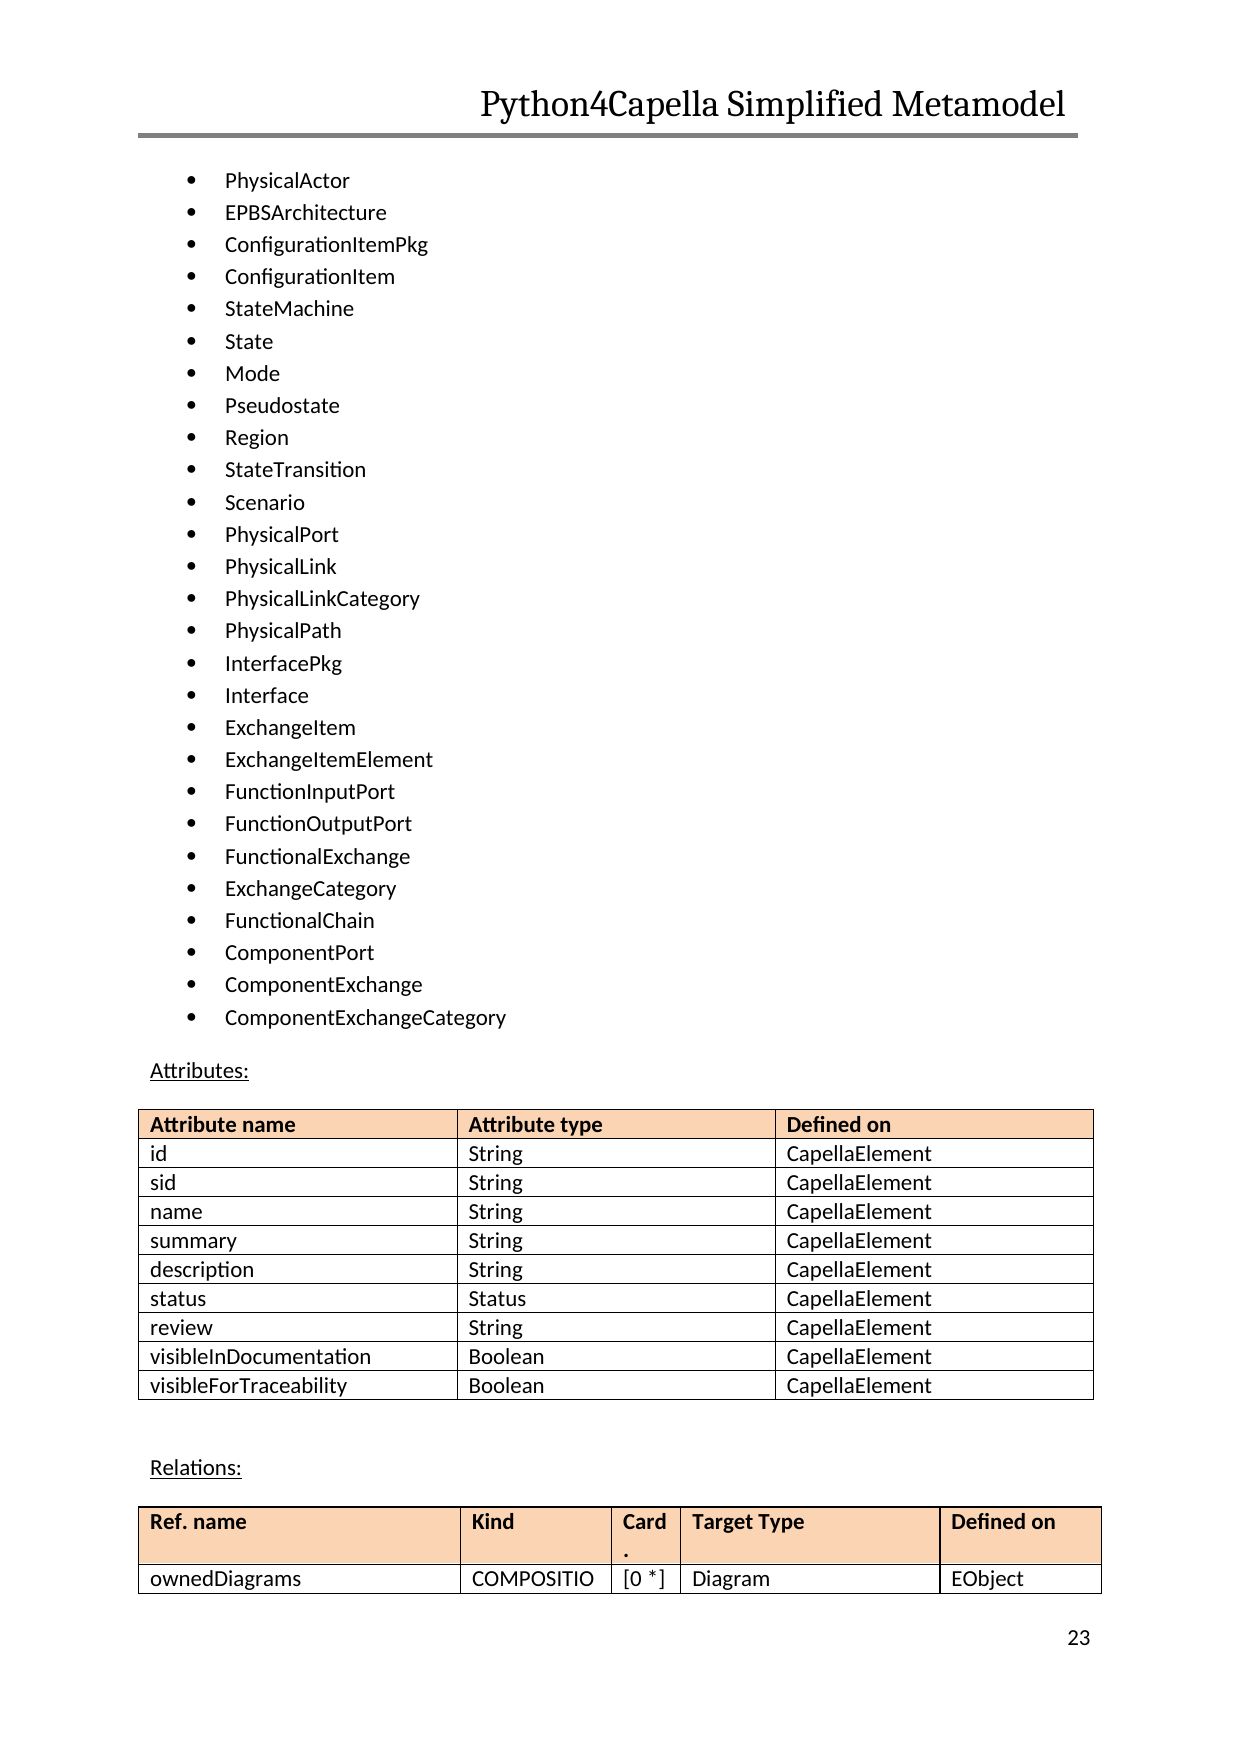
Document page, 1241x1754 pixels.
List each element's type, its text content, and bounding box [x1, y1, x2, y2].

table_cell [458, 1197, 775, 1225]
list ConfigurationItem [187, 262, 1090, 290]
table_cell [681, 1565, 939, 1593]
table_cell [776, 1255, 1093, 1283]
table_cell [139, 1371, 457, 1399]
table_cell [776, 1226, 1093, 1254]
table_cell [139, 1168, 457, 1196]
list Pseudostate [187, 391, 1090, 419]
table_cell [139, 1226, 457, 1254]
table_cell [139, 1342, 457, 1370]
list PhysicalActor [187, 166, 1090, 194]
list PhysicalPath [187, 616, 1090, 644]
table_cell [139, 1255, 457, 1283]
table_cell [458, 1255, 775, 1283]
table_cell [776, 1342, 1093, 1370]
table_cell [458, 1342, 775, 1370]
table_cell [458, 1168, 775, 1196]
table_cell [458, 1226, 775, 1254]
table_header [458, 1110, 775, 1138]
list Scenario [187, 488, 1090, 516]
text Attributes: [150, 1056, 1090, 1084]
list PhysicalPort [187, 520, 1090, 548]
list State [187, 327, 1090, 355]
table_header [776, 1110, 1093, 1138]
list EPBSArchitecture [187, 198, 1090, 226]
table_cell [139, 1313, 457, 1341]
list FunctionOutputPort [187, 809, 1090, 838]
list ComponentExchange [187, 971, 1090, 998]
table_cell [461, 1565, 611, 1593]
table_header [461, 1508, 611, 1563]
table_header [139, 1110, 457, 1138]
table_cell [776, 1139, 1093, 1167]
list PhysicalLink [187, 552, 1090, 580]
list Region [187, 423, 1090, 451]
text Relations: [150, 1453, 1090, 1481]
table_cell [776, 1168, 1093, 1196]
list ExchangeItem [187, 713, 1090, 741]
list ConfigurationItemPkg [187, 230, 1090, 258]
list ExchangeCategory [187, 874, 1090, 902]
list Interface [187, 681, 1090, 709]
list FunctionalChain [187, 906, 1090, 934]
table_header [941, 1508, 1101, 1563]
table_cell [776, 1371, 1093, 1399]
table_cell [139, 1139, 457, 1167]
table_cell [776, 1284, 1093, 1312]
list InterfacePkg [187, 649, 1090, 677]
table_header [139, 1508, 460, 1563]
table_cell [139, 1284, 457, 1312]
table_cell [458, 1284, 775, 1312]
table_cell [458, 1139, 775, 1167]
list StateMachine [187, 294, 1090, 323]
list StateTransition [187, 456, 1090, 483]
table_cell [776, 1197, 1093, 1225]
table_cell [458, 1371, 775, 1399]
list ComponentPort [187, 938, 1090, 966]
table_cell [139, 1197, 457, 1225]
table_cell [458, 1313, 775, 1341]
list ComponentExchangeCategory [187, 1003, 1090, 1031]
list PhysicalLinkCategory [187, 584, 1090, 612]
list FunctionInputPort [187, 777, 1090, 805]
list Mode [187, 359, 1090, 387]
list FunctionalExchange [187, 842, 1090, 870]
list ExchangeItemElement [187, 745, 1090, 773]
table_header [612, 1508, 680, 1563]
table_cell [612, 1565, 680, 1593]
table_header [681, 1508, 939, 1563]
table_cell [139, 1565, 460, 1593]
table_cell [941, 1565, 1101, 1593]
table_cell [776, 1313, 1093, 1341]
